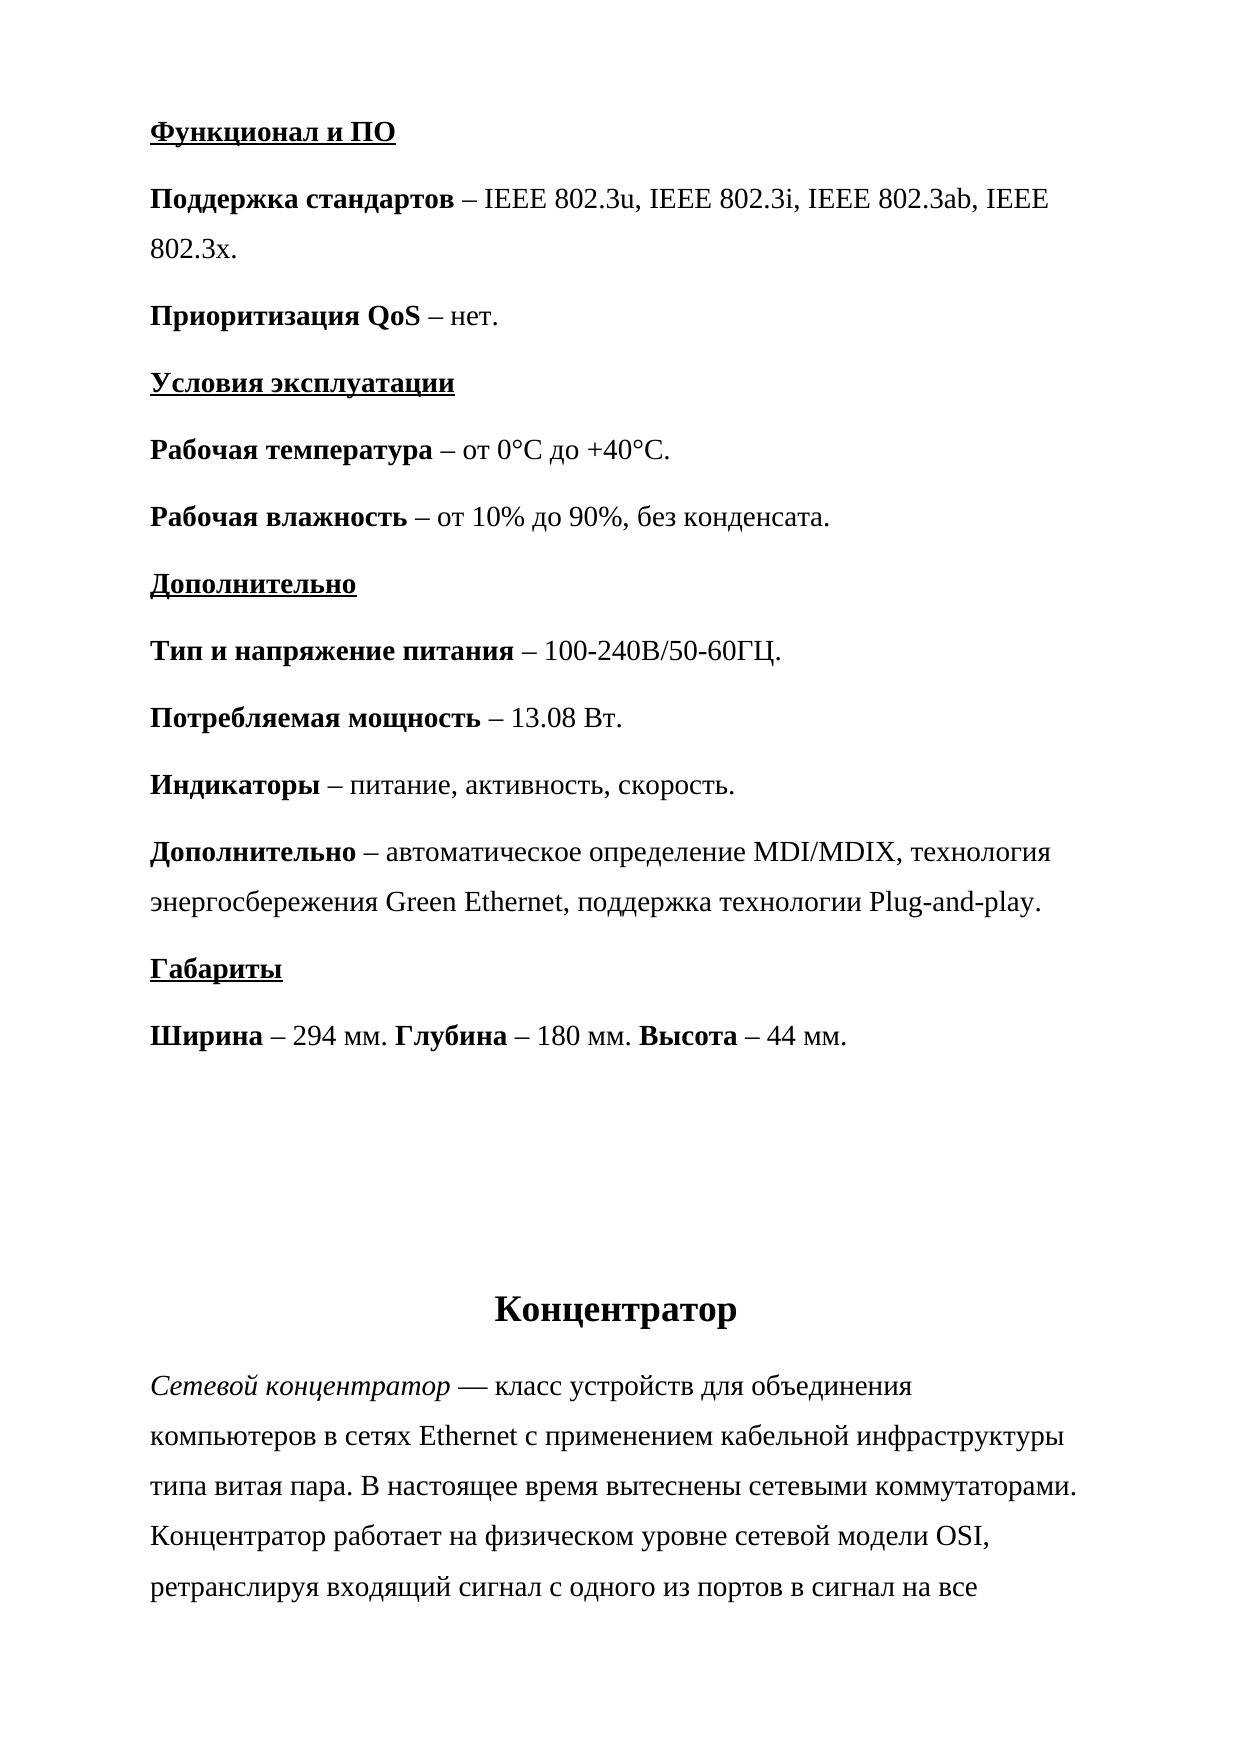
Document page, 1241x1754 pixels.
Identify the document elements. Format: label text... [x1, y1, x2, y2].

text Функционал и ПО [150, 114, 1082, 147]
text Концентратор [150, 1286, 1082, 1329]
text Рабочая влажность – от 10% до 90%, без конденсата. [150, 499, 1082, 533]
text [150, 1368, 1082, 1602]
text Дополнительно [150, 566, 1082, 600]
text Дополнительно – автоматическое определение MDI/MDIX, технология энергосбережения Green Ethernet, поддержка технологии Plug-and-play. [150, 834, 1082, 918]
text Габариты [150, 951, 1082, 985]
text Индикаторы – питание, активность, скорость. [150, 767, 1082, 801]
text Тип и напряжение питания – 100-240В/50-60ГЦ. [150, 633, 1082, 667]
text Приоритизация QoS – нет. [150, 298, 1082, 332]
text Ширина – 294 мм. Глубина – 180 мм. Высота – 44 мм. [150, 1018, 1082, 1052]
text Потребляемая мощность – 13.08 Вт. [150, 700, 1082, 734]
text Условия эксплуатации [150, 365, 1082, 399]
text Рабочая температура – от 0°C до +40°C. [150, 432, 1082, 466]
text Поддержка стандартов – IEEE 802.3u, IEEE 802.3i, IEEE 802.3ab, IEEE 802.3x. [150, 181, 1082, 265]
